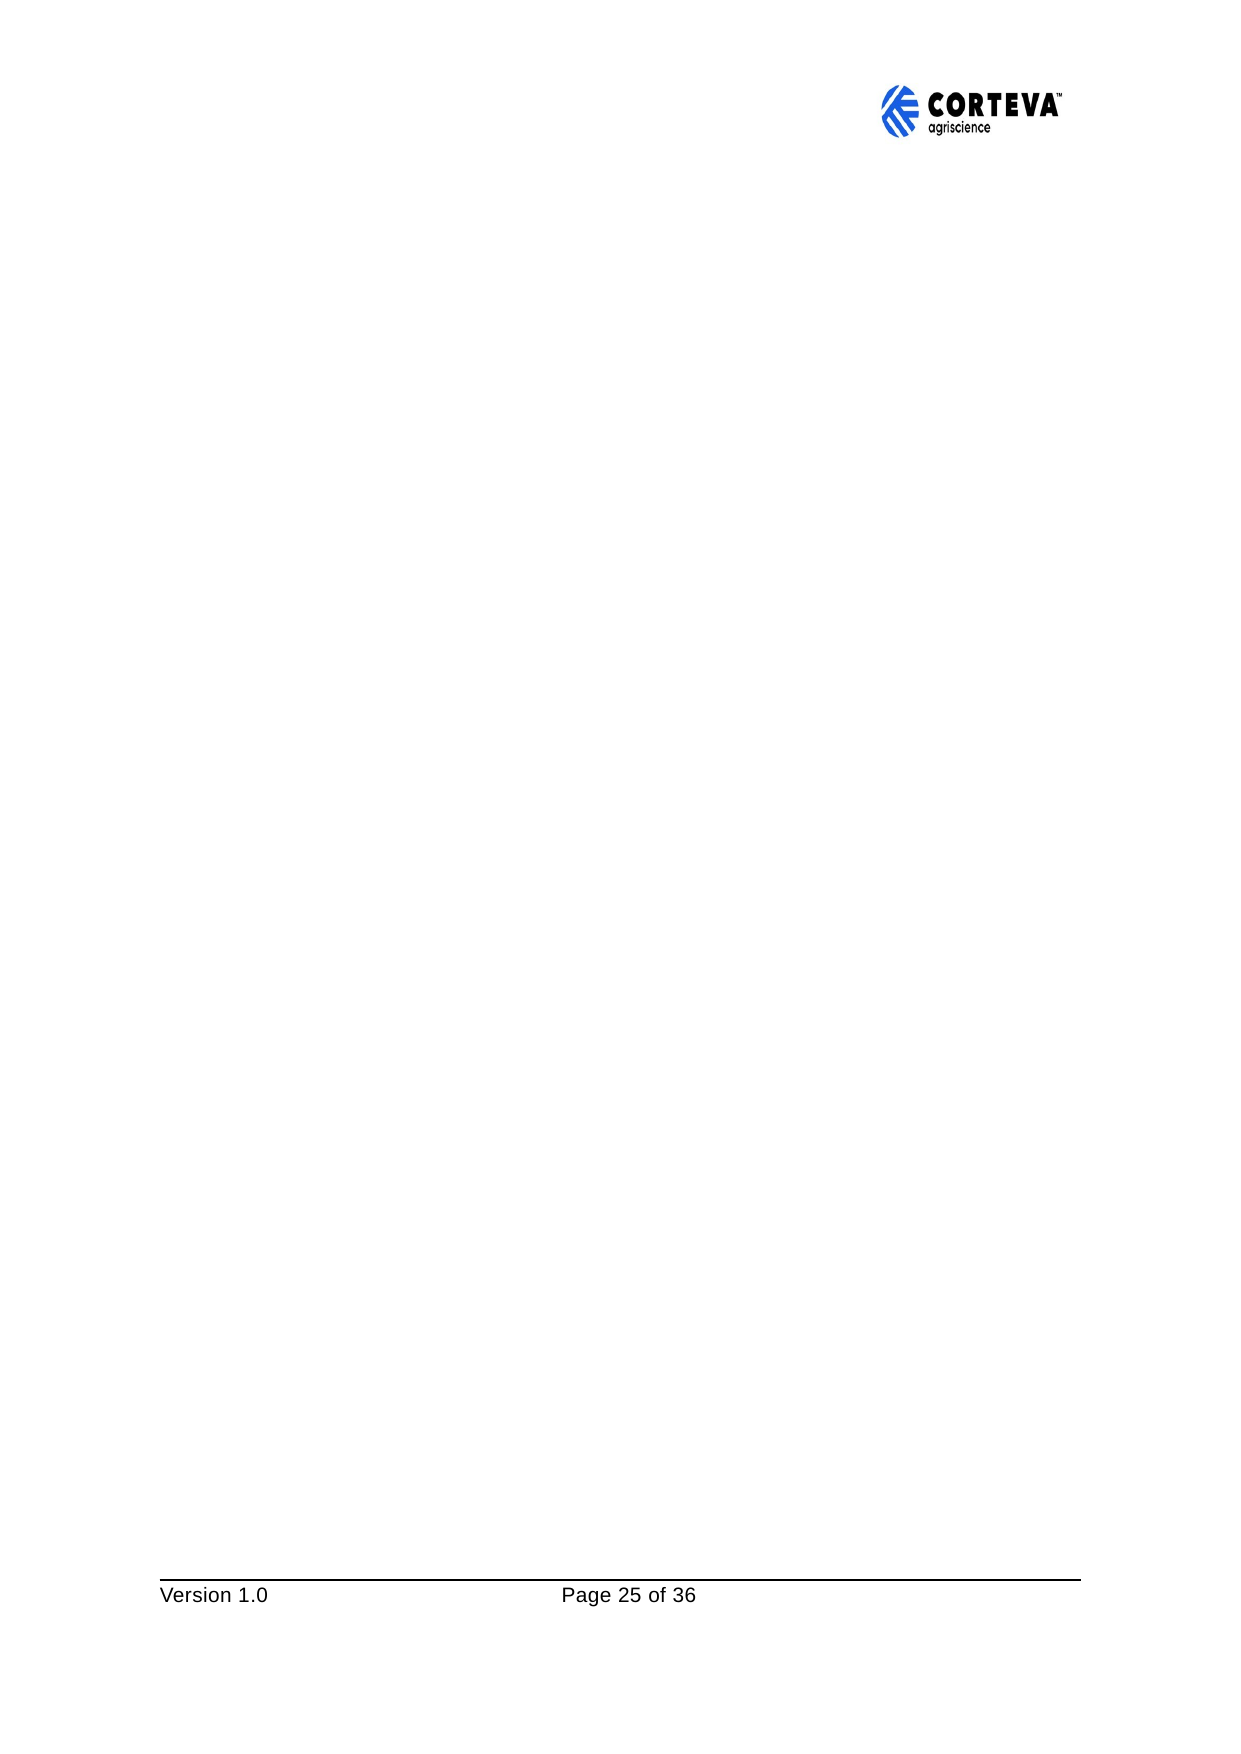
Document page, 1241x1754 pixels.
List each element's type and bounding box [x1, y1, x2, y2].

picture [876, 75, 1081, 150]
